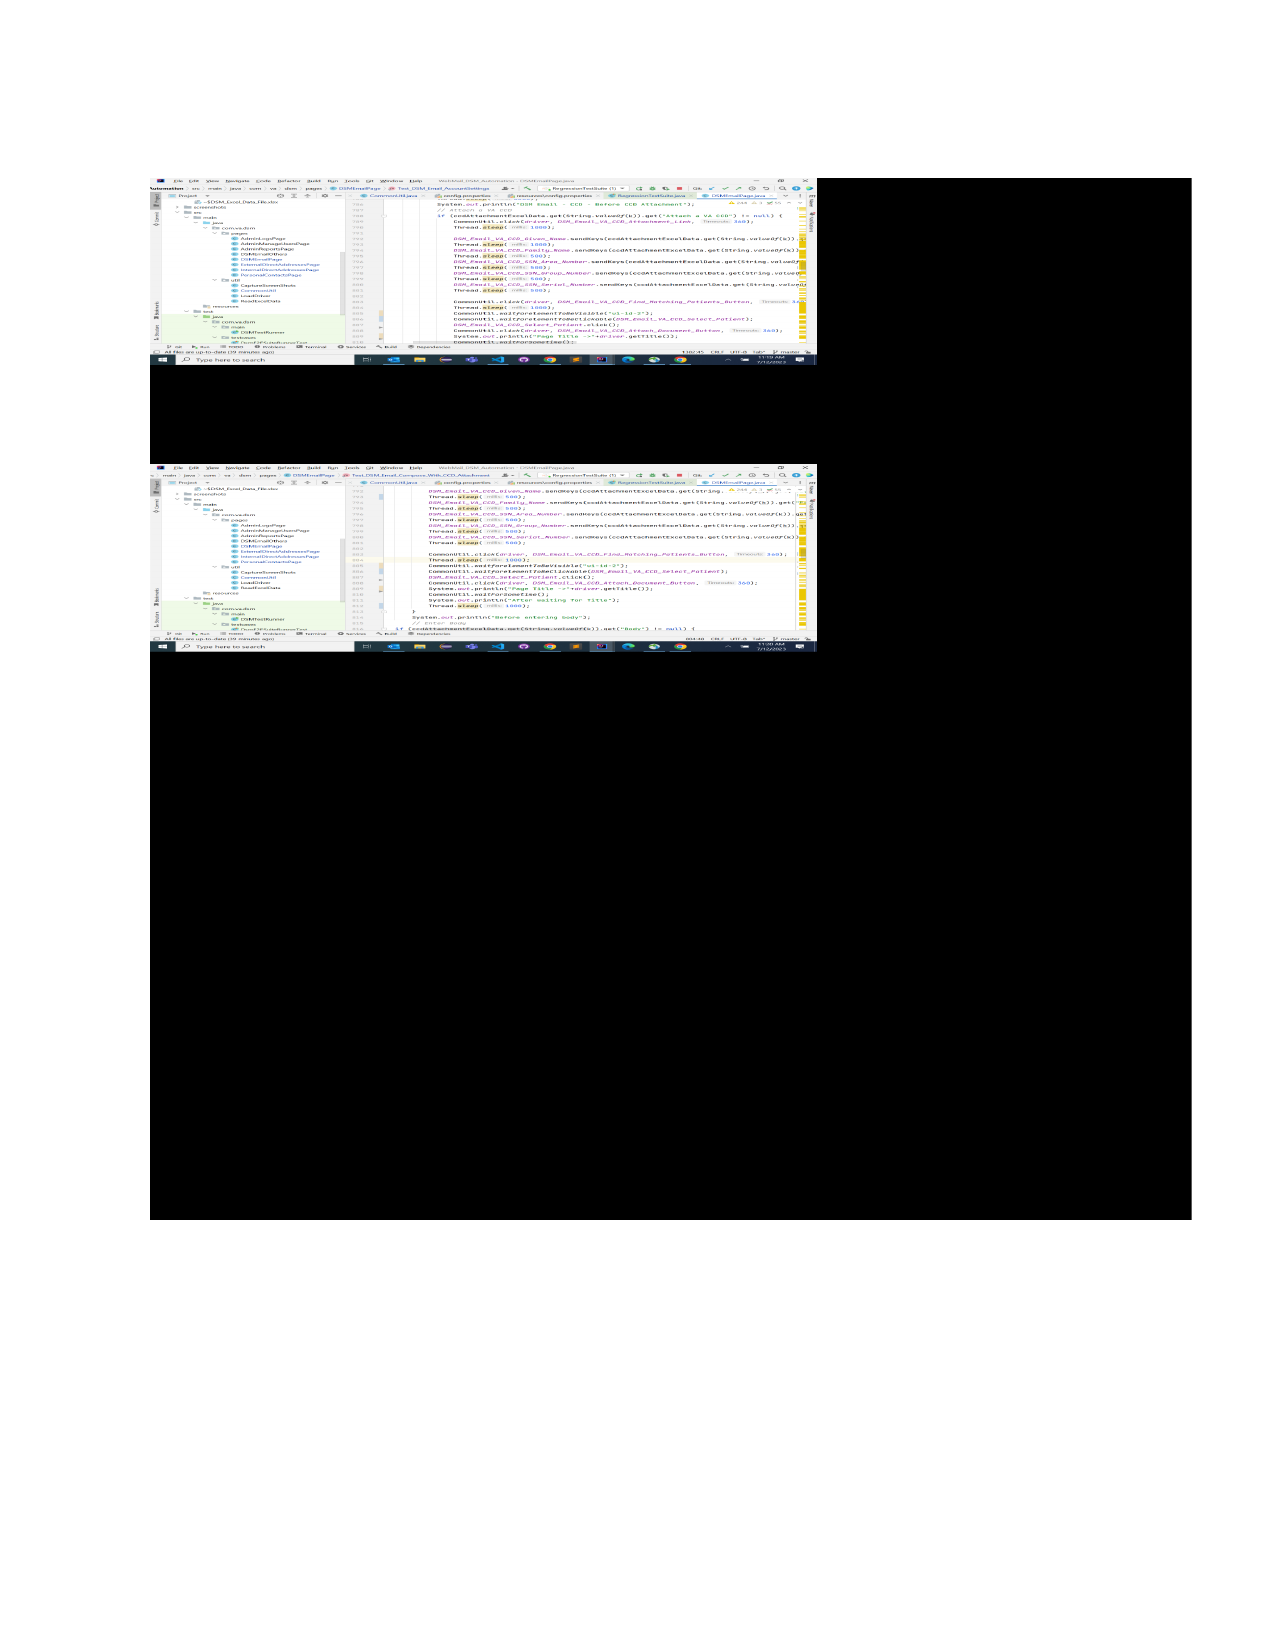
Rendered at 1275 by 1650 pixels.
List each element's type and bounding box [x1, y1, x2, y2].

picture [150, 178, 1192, 1220]
